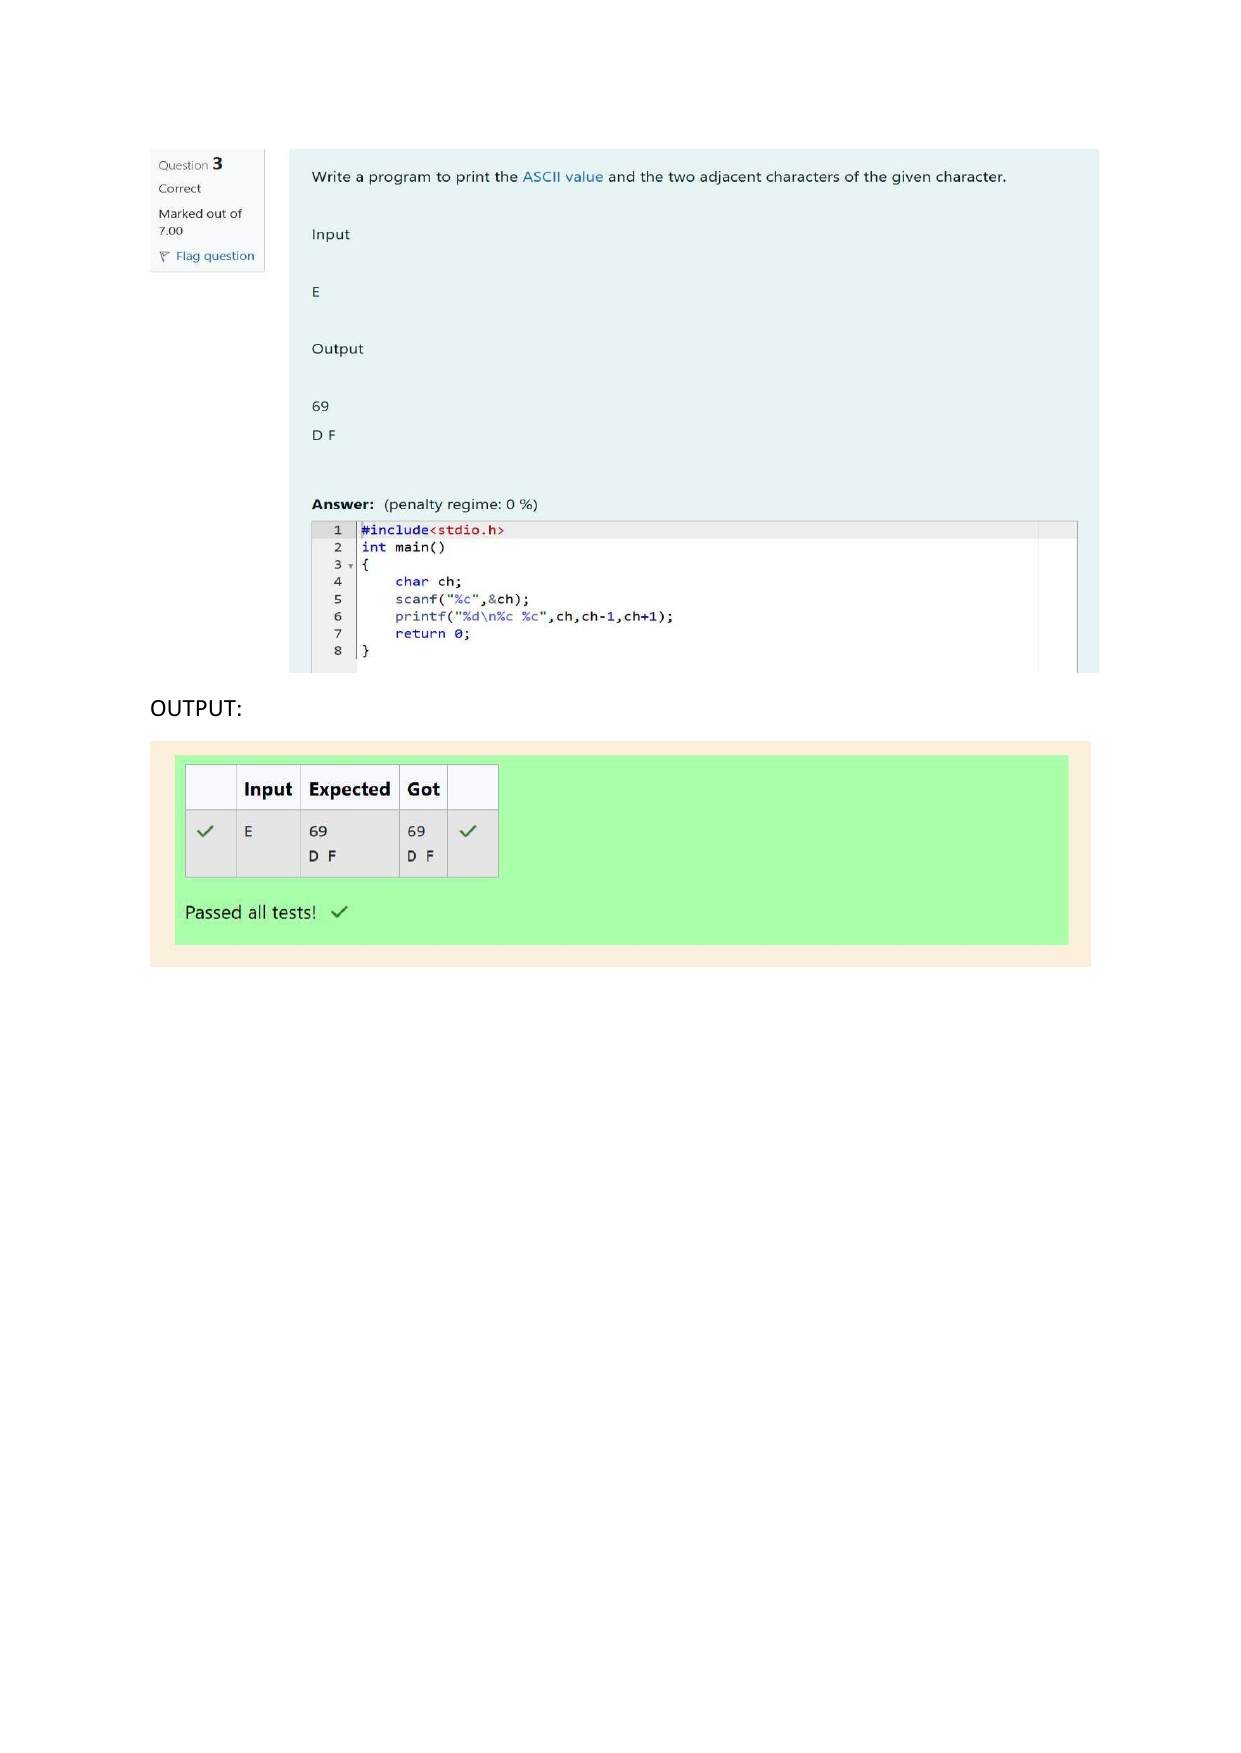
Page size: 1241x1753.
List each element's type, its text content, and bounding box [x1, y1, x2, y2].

picture [150, 149, 1100, 673]
picture [150, 741, 1091, 967]
list OUTPUT: [150, 695, 279, 721]
